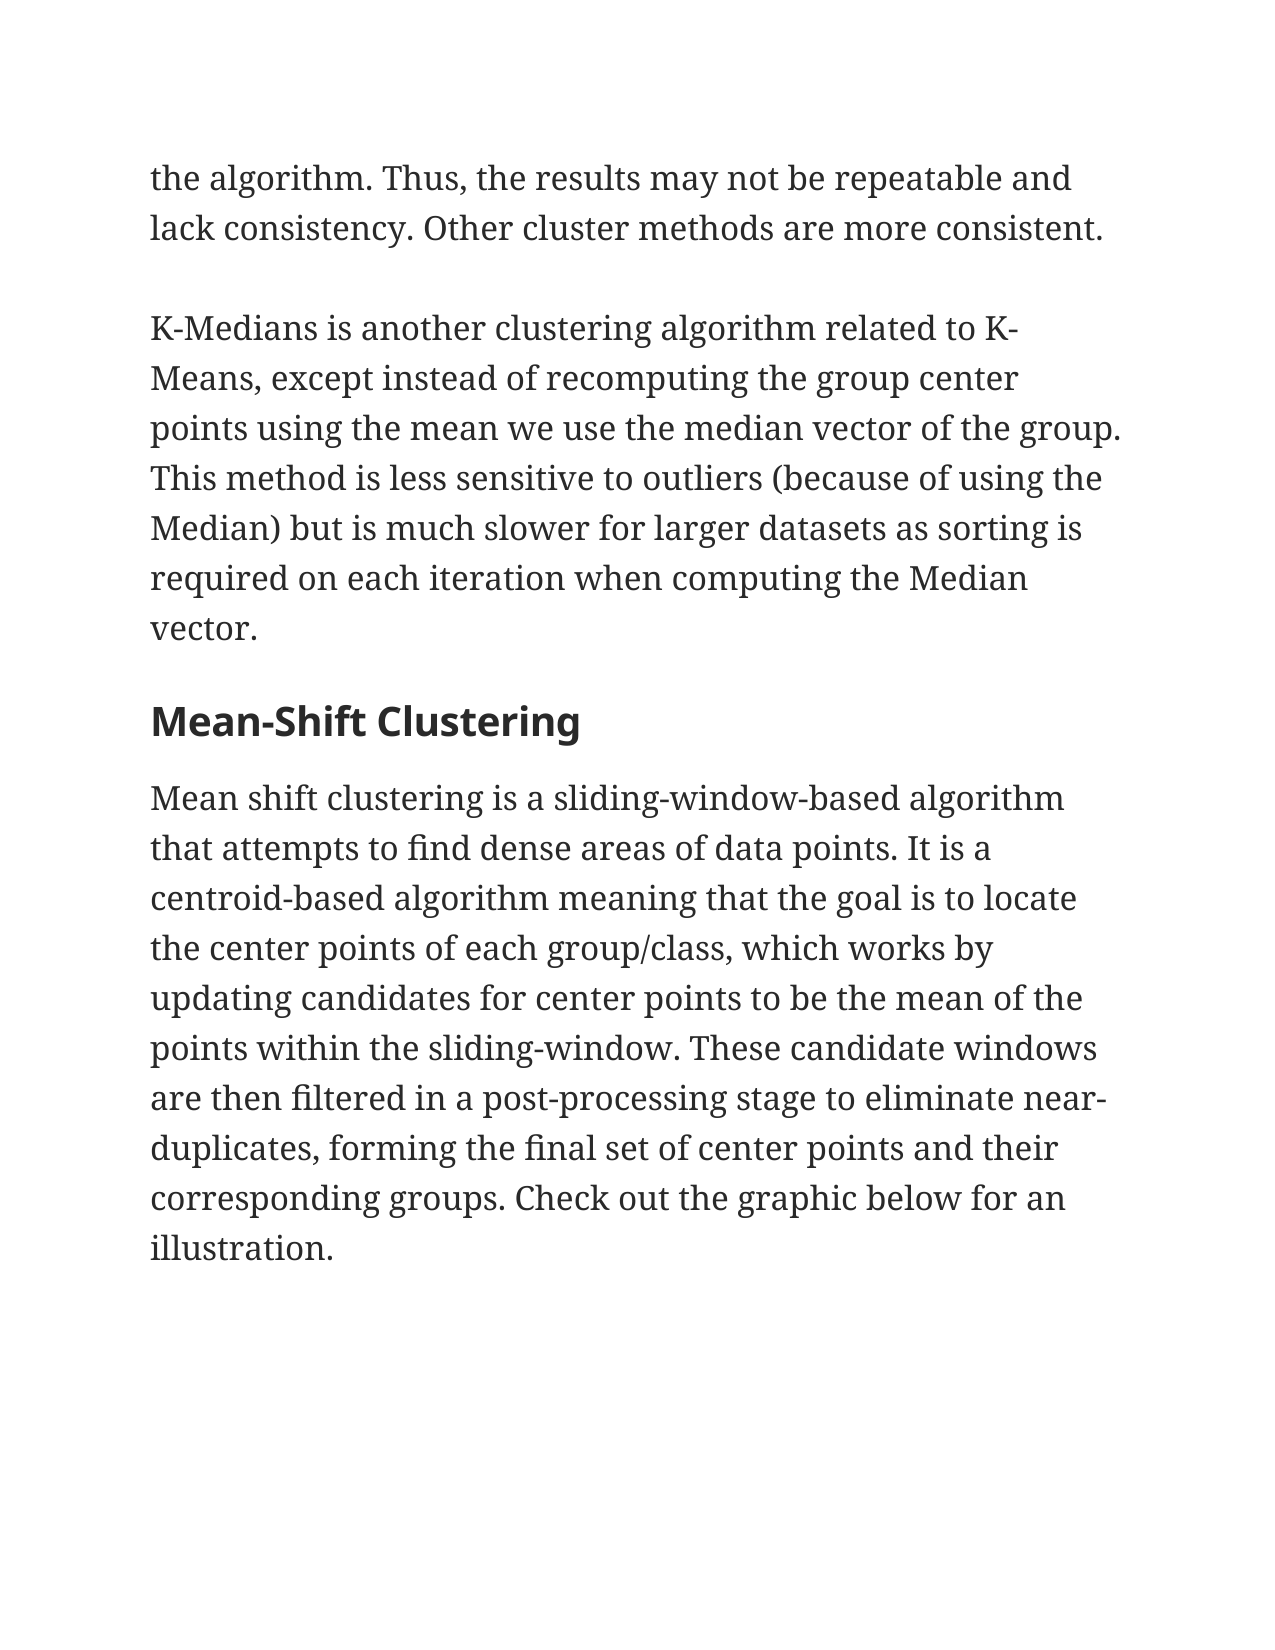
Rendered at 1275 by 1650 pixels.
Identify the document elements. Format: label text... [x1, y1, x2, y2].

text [150, 150, 1125, 250]
text Mean shift clustering is a sliding-window-based algorithm that attempts to find dense areas of data points. It is a centroid-based algorithm meaning that the goal is to locate the center points of each group/class, which works by updating candidates for center points to be the mean of the points within the sliding-window. These candidate windows are then filtered in a post-processing stage to eliminate near-duplicates, forming the final set of center points and their corresponding groups. Check out the graphic below for an illustration. [150, 770, 1125, 1270]
text K-Medians is another clustering algorithm related to K-Means, except instead of recomputing the group center points using the mean we use the median vector of the group. This method is less sensitive to outliers (because of using the Median) but is much slower for larger datasets as sorting is required on each iteration when computing the Median vector. [150, 300, 1125, 650]
subtitle Mean-Shift Clustering [150, 693, 1125, 748]
